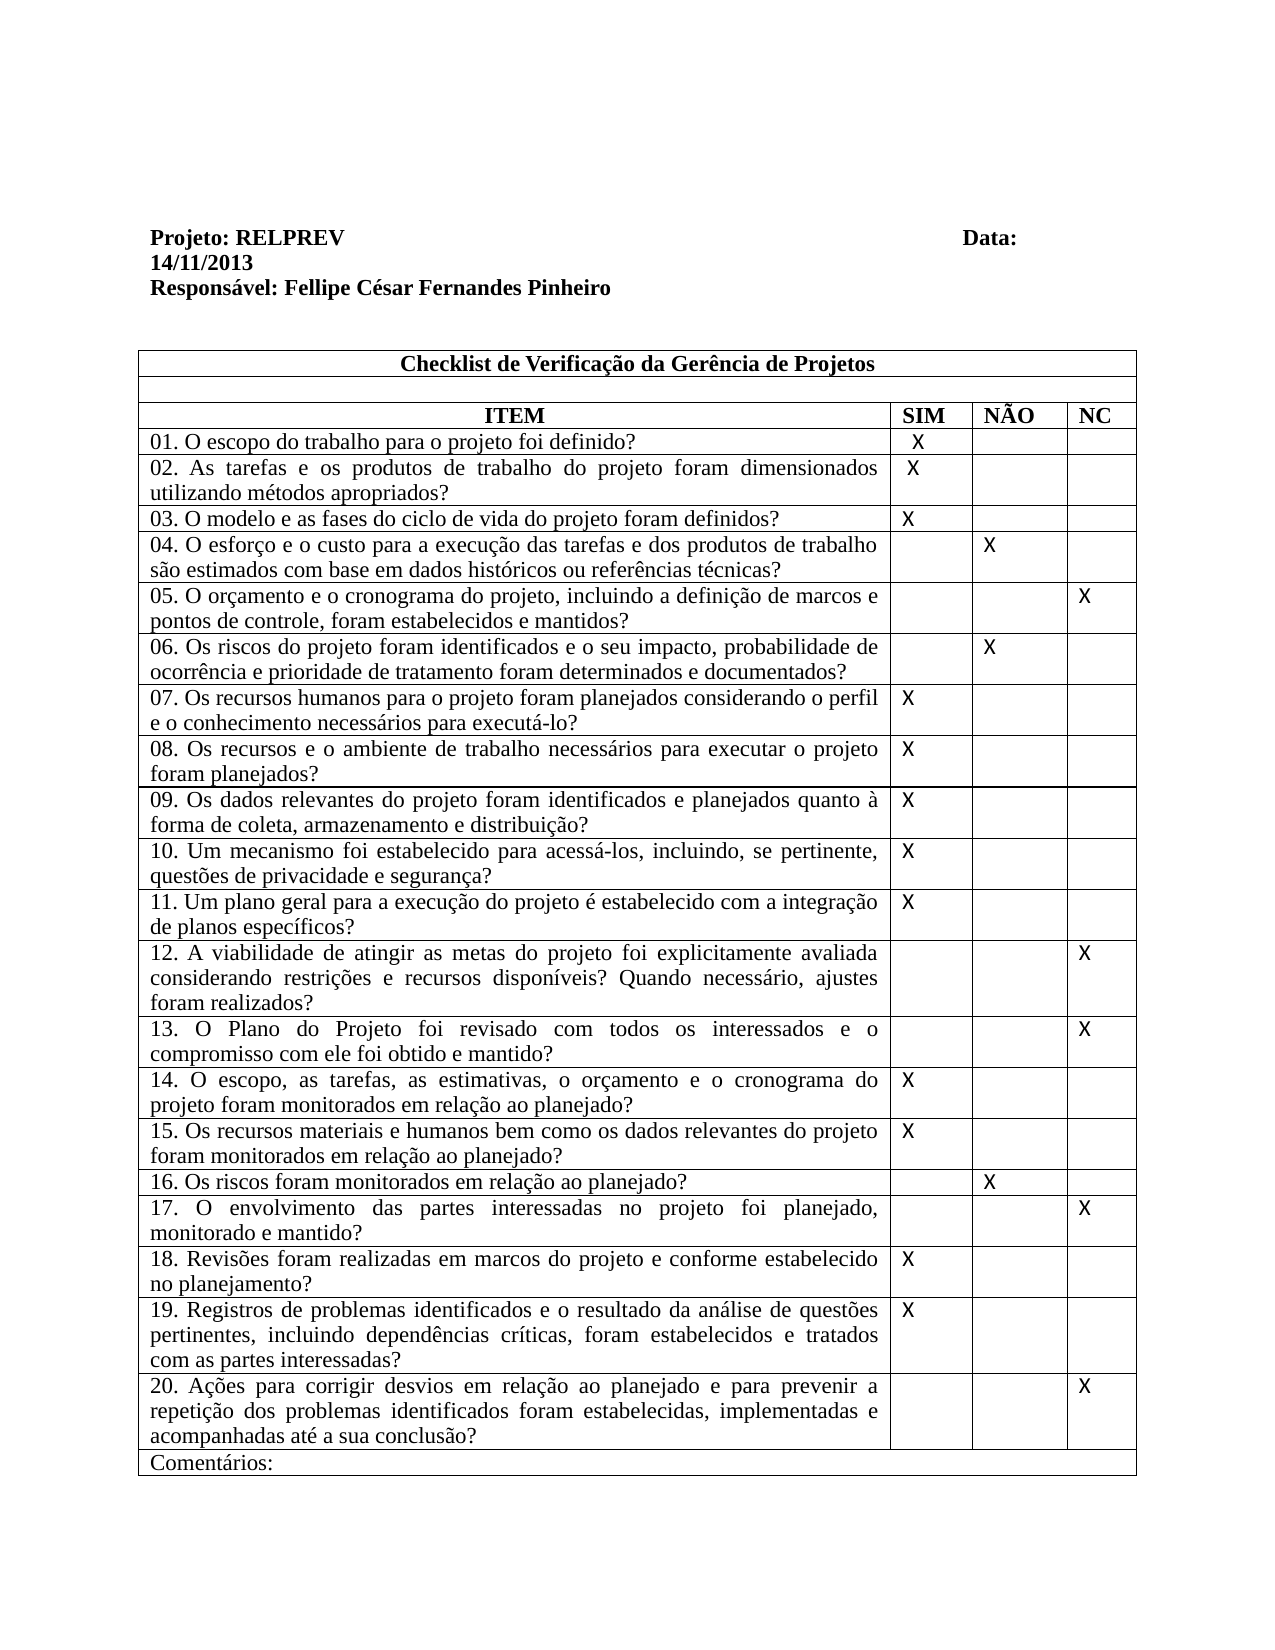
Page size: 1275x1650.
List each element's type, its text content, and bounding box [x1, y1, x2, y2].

table_cell X [891, 506, 972, 531]
table_cell 08. Os recursos e o ambiente de trabalho necessários para executar o projeto foram planejados? [139, 736, 890, 786]
table_header Checklist de Verificação da Gerência de Projetos [139, 351, 1136, 376]
table_cell NÃO [973, 403, 1067, 428]
table_cell X [891, 455, 972, 505]
table_cell X [891, 1119, 972, 1169]
table_cell 19. Registros de problemas identificados e o resultado da análise de questões pertinentes, incluindo dependências críticas, foram estabelecidos e tratados com as partes interessadas? [139, 1298, 890, 1373]
table_cell X [1068, 1196, 1136, 1246]
table_cell 11. Um plano geral para a execução do projeto é estabelecido com a integração de planos específicos? [139, 890, 890, 939]
table_cell X [1068, 941, 1136, 1016]
table_cell [973, 455, 1067, 505]
table_cell [973, 506, 1067, 531]
table_cell [891, 1170, 972, 1195]
table_cell 10. Um mecanismo foi estabelecido para acessá-los, incluindo, se pertinente, questões de privacidade e segurança? [139, 839, 890, 888]
table_cell [1068, 1247, 1136, 1297]
table_cell [973, 736, 1067, 786]
table_cell 14. O escopo, as tarefas, as estimativas, o orçamento e o cronograma do projeto foram monitorados em relação ao planejado? [139, 1068, 890, 1118]
table_cell [973, 1119, 1067, 1169]
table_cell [139, 1450, 1136, 1475]
table_cell [1068, 736, 1136, 786]
table_cell [891, 1196, 972, 1246]
table_cell 17. O envolvimento das partes interessadas no projeto foi planejado, monitorado e mantido? [139, 1196, 890, 1246]
table_cell [139, 377, 1136, 402]
table_cell [1068, 890, 1136, 939]
table_cell [973, 839, 1067, 888]
table_cell X [891, 788, 972, 837]
table_cell X [1068, 1017, 1136, 1067]
table_cell 03. O modelo e as fases do ciclo de vida do projeto foram definidos? [139, 506, 890, 531]
table_cell 20. Ações para corrigir desvios em relação ao planejado e para prevenir a repetição dos problemas identificados foram estabelecidas, implementadas e acompanhadas até a sua conclusão? [139, 1374, 890, 1449]
table_cell X [973, 532, 1067, 582]
table_cell [1068, 1119, 1136, 1169]
table_cell [1068, 788, 1136, 837]
table_cell [973, 788, 1067, 837]
table_cell [891, 1017, 972, 1067]
table_cell 04. O esforço e o custo para a execução das tarefas e dos produtos de trabalho são estimados com base em dados históricos ou referências técnicas? [139, 532, 890, 582]
table_cell [973, 1068, 1067, 1118]
table_cell 05. O orçamento e o cronograma do projeto, incluindo a definição de marcos e pontos de controle, foram estabelecidos e mantidos? [139, 583, 890, 633]
table_cell 09. Os dados relevantes do projeto foram identificados e planejados quanto à forma de coleta, armazenamento e distribuição? [139, 788, 890, 837]
text Projeto: RELPREV Data: 14/11/2013 [150, 225, 1125, 275]
table_cell [1068, 1170, 1136, 1195]
table_cell X [891, 429, 972, 454]
table_cell X [1068, 1374, 1136, 1449]
table_cell 07. Os recursos humanos para o projeto foram planejados considerando o perfil e o conhecimento necessários para executá-lo? [139, 685, 890, 735]
table_cell [1068, 1298, 1136, 1373]
table_cell [973, 685, 1067, 735]
table_cell [973, 583, 1067, 633]
table_cell [1068, 1068, 1136, 1118]
table_cell 15. Os recursos materiais e humanos bem como os dados relevantes do projeto foram monitorados em relação ao planejado? [139, 1119, 890, 1169]
table_cell [891, 1374, 972, 1449]
table_cell X [973, 1170, 1067, 1195]
table_cell X [891, 1068, 972, 1118]
table_cell [973, 1247, 1067, 1297]
table_cell [891, 634, 972, 684]
table_cell 01. O escopo do trabalho para o projeto foi definido? [139, 429, 890, 454]
table_cell 13. O Plano do Projeto foi revisado com todos os interessados e o compromisso com ele foi obtido e mantido? [139, 1017, 890, 1067]
table_cell [973, 429, 1067, 454]
table_cell 18. Revisões foram realizadas em marcos do projeto e conforme estabelecido no planejamento? [139, 1247, 890, 1297]
table_cell ITEM [139, 403, 890, 428]
table_cell [891, 583, 972, 633]
table_cell [973, 1196, 1067, 1246]
table_cell X [1068, 583, 1136, 633]
table_cell [1068, 839, 1136, 888]
table_cell SIM [891, 403, 972, 428]
table_cell X [891, 839, 972, 888]
table_cell [891, 532, 972, 582]
table_cell [973, 890, 1067, 939]
table_cell X [891, 685, 972, 735]
table_cell X [891, 890, 972, 939]
table_cell [973, 1017, 1067, 1067]
table_cell X [891, 1298, 972, 1373]
table_cell [973, 941, 1067, 1016]
table_cell 12. A viabilidade de atingir as metas do projeto foi explicitamente avaliada considerando restrições e recursos disponíveis? Quando necessário, ajustes foram realizados? [139, 941, 890, 1016]
table_cell 02. As tarefas e os produtos de trabalho do projeto foram dimensionados utilizando métodos apropriados? [139, 455, 890, 505]
table_cell [1068, 455, 1136, 505]
table_cell NC [1068, 403, 1136, 428]
table_cell [1068, 634, 1136, 684]
text Responsável: Fellipe César Fernandes Pinheiro [150, 275, 1125, 300]
table_cell [1068, 685, 1136, 735]
table_cell X [891, 1247, 972, 1297]
table_cell [973, 1298, 1067, 1373]
table_cell 06. Os riscos do projeto foram identificados e o seu impacto, probabilidade de ocorrência e prioridade de tratamento foram determinados e documentados? [139, 634, 890, 684]
table_cell [973, 1374, 1067, 1449]
table_cell 16. Os riscos foram monitorados em relação ao planejado? [139, 1170, 890, 1195]
table_cell [1068, 506, 1136, 531]
table_cell [891, 941, 972, 1016]
table_cell [1068, 429, 1136, 454]
table_cell X [973, 634, 1067, 684]
table_cell X [891, 736, 972, 786]
table_cell [1068, 532, 1136, 582]
